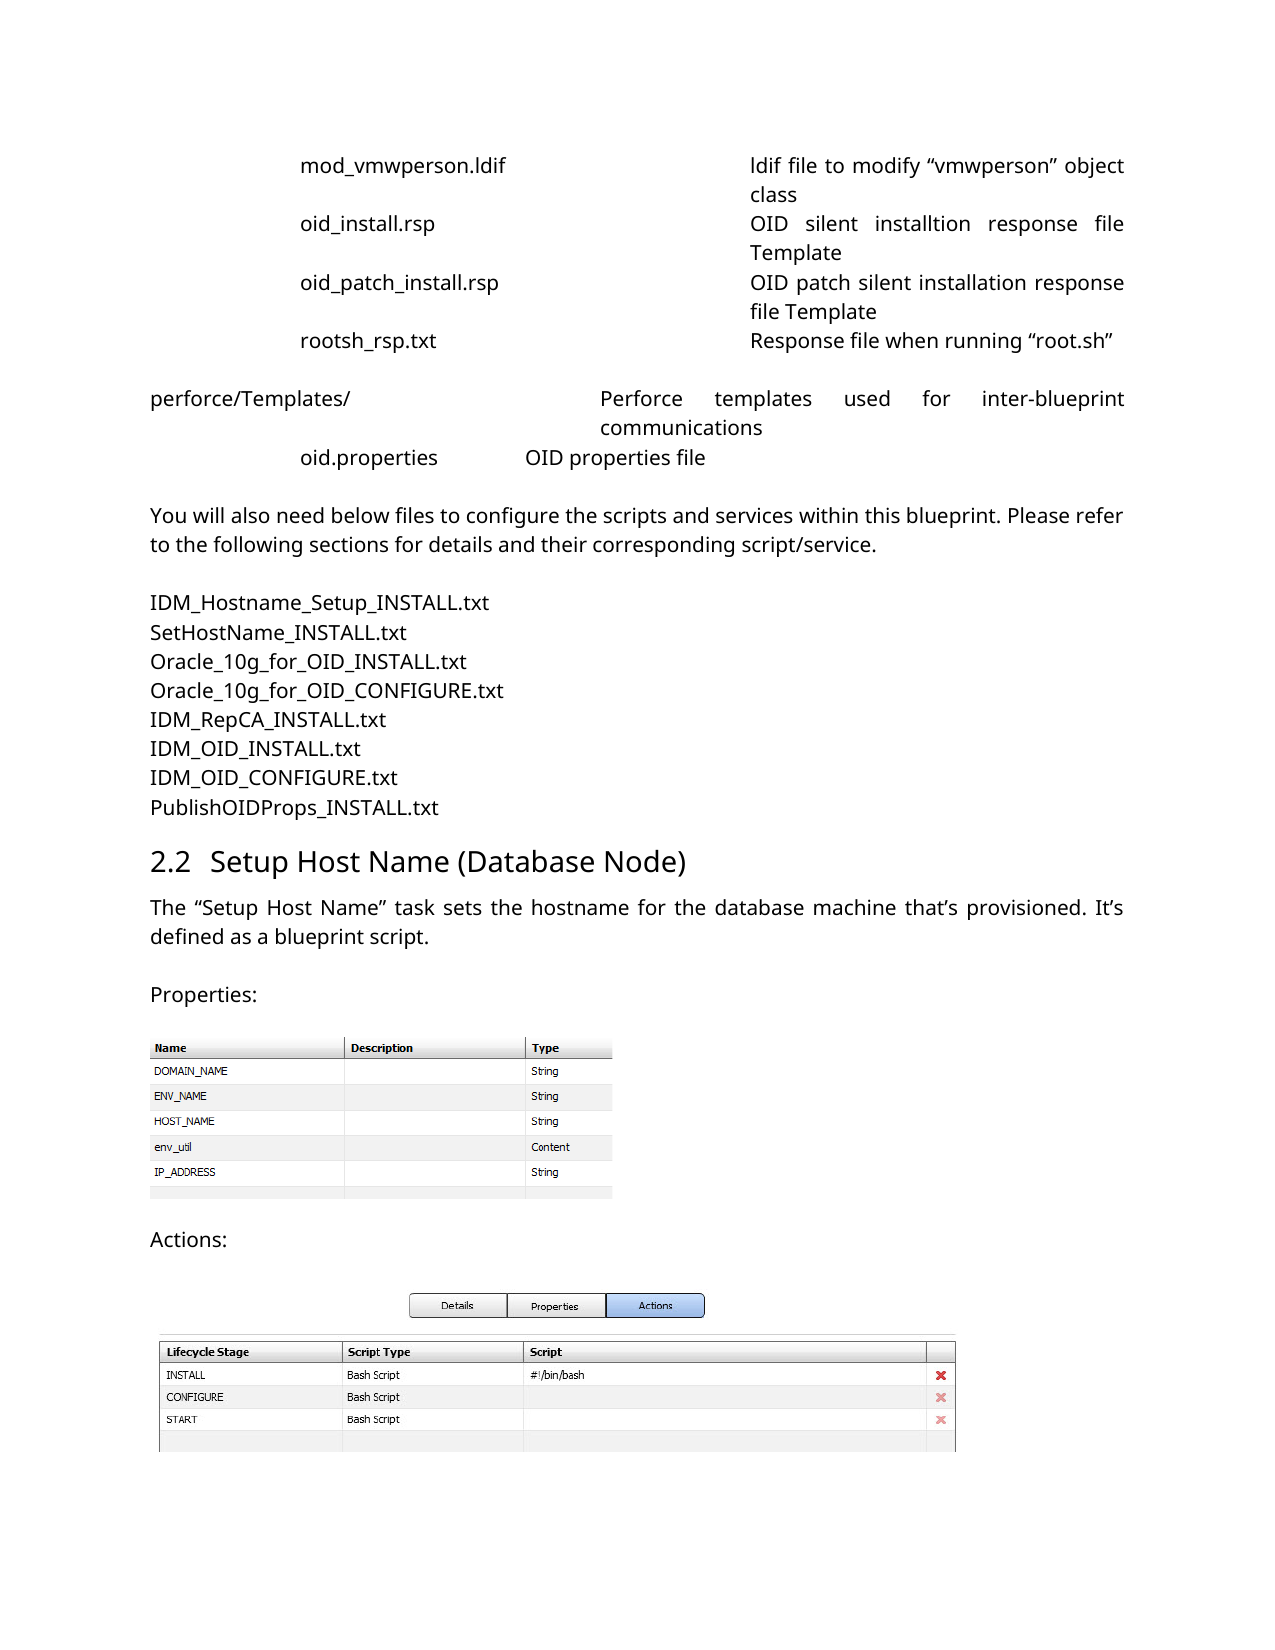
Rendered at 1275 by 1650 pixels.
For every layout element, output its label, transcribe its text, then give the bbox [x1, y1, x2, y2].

text The “Setup Host Name” task sets the hostname for the database machine that’s provisioned. It’s defined as a blueprint script. [150, 892, 1125, 950]
text IDM_RepCA_INSTALL.txt [150, 704, 1125, 733]
text Properties: [150, 979, 1125, 1008]
text IDM_Hostname_Setup_INSTALL.txt [150, 587, 1125, 617]
text oid_install.rsp OID silent installtion response file Template [300, 208, 1125, 267]
text oid_patch_install.rsp OID patch silent installation response file Template [300, 267, 1125, 325]
subtitle Setup Host Name (Database Node) [150, 846, 1125, 879]
text perforce/Templates/ Perforce templates used for inter-blueprint communications [150, 383, 1125, 442]
text rootsh_rsp.txt Response file when running “root.sh” [300, 325, 1125, 354]
text You will also need below files to configure the scripts and services within this blueprint. Please refer to the following sections for details and their corresponding script/service. [150, 500, 1125, 558]
text Oracle_10g_for_OID_CONFIGURE.txt [150, 675, 1125, 704]
picture [150, 1273, 961, 1452]
text SetHostName_INSTALL.txt [150, 617, 1125, 646]
text Actions: [150, 1224, 1125, 1253]
text IDM_OID_INSTALL.txt [150, 733, 1125, 762]
text PublishOIDProps_INSTALL.txt [150, 792, 1125, 821]
text Oracle_10g_for_OID_INSTALL.txt [150, 646, 1125, 675]
text IDM_OID_CONFIGURE.txt [150, 762, 1125, 792]
text mod_vmwperson.ldif ldif file to modify “vmwperson” object class [300, 150, 1125, 208]
picture [150, 1037, 613, 1199]
text oid.properties OID properties file [150, 442, 1125, 471]
